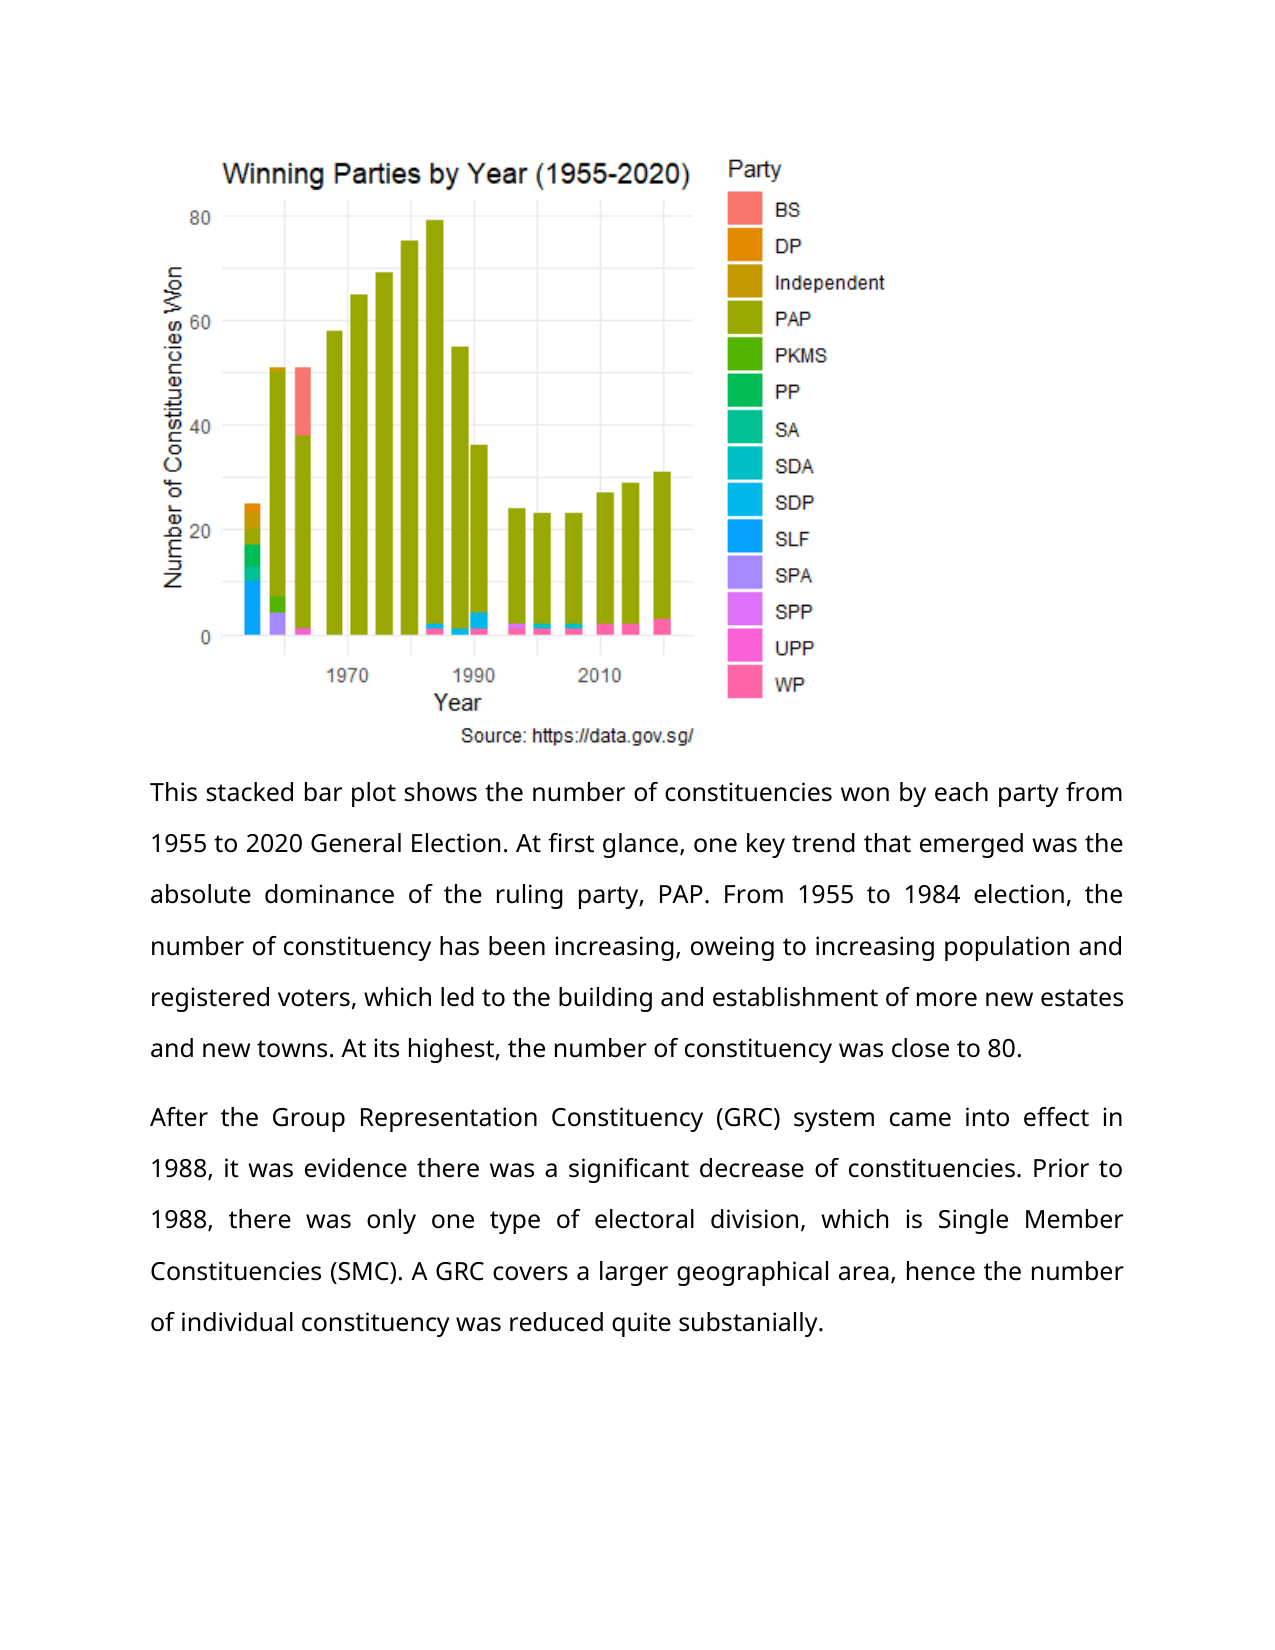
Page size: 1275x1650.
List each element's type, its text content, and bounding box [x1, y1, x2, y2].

picture [150, 150, 908, 757]
text After the Group Representation Constituency (GRC) system came into effect in 1988, it was evidence there was a significant decrease of constituencies. Prior to 1988, there was only one type of electoral division, which is Single Member Constituencies (SMC). A GRC covers a larger geographical area, hence the number of individual constituency was reduced quite substanially. [150, 1100, 1125, 1338]
text This stacked bar plot shows the number of constituencies won by each party from 1955 to 2020 General Election. At first glance, one key trend that emerged was the absolute dominance of the ruling party, PAP. From 1955 to 1984 election, the number of constituency has been increasing, oweing to increasing population and registered voters, which led to the building and establishment of more new estates and new towns. At its highest, the number of constituency was close to 80. [150, 775, 1125, 1064]
